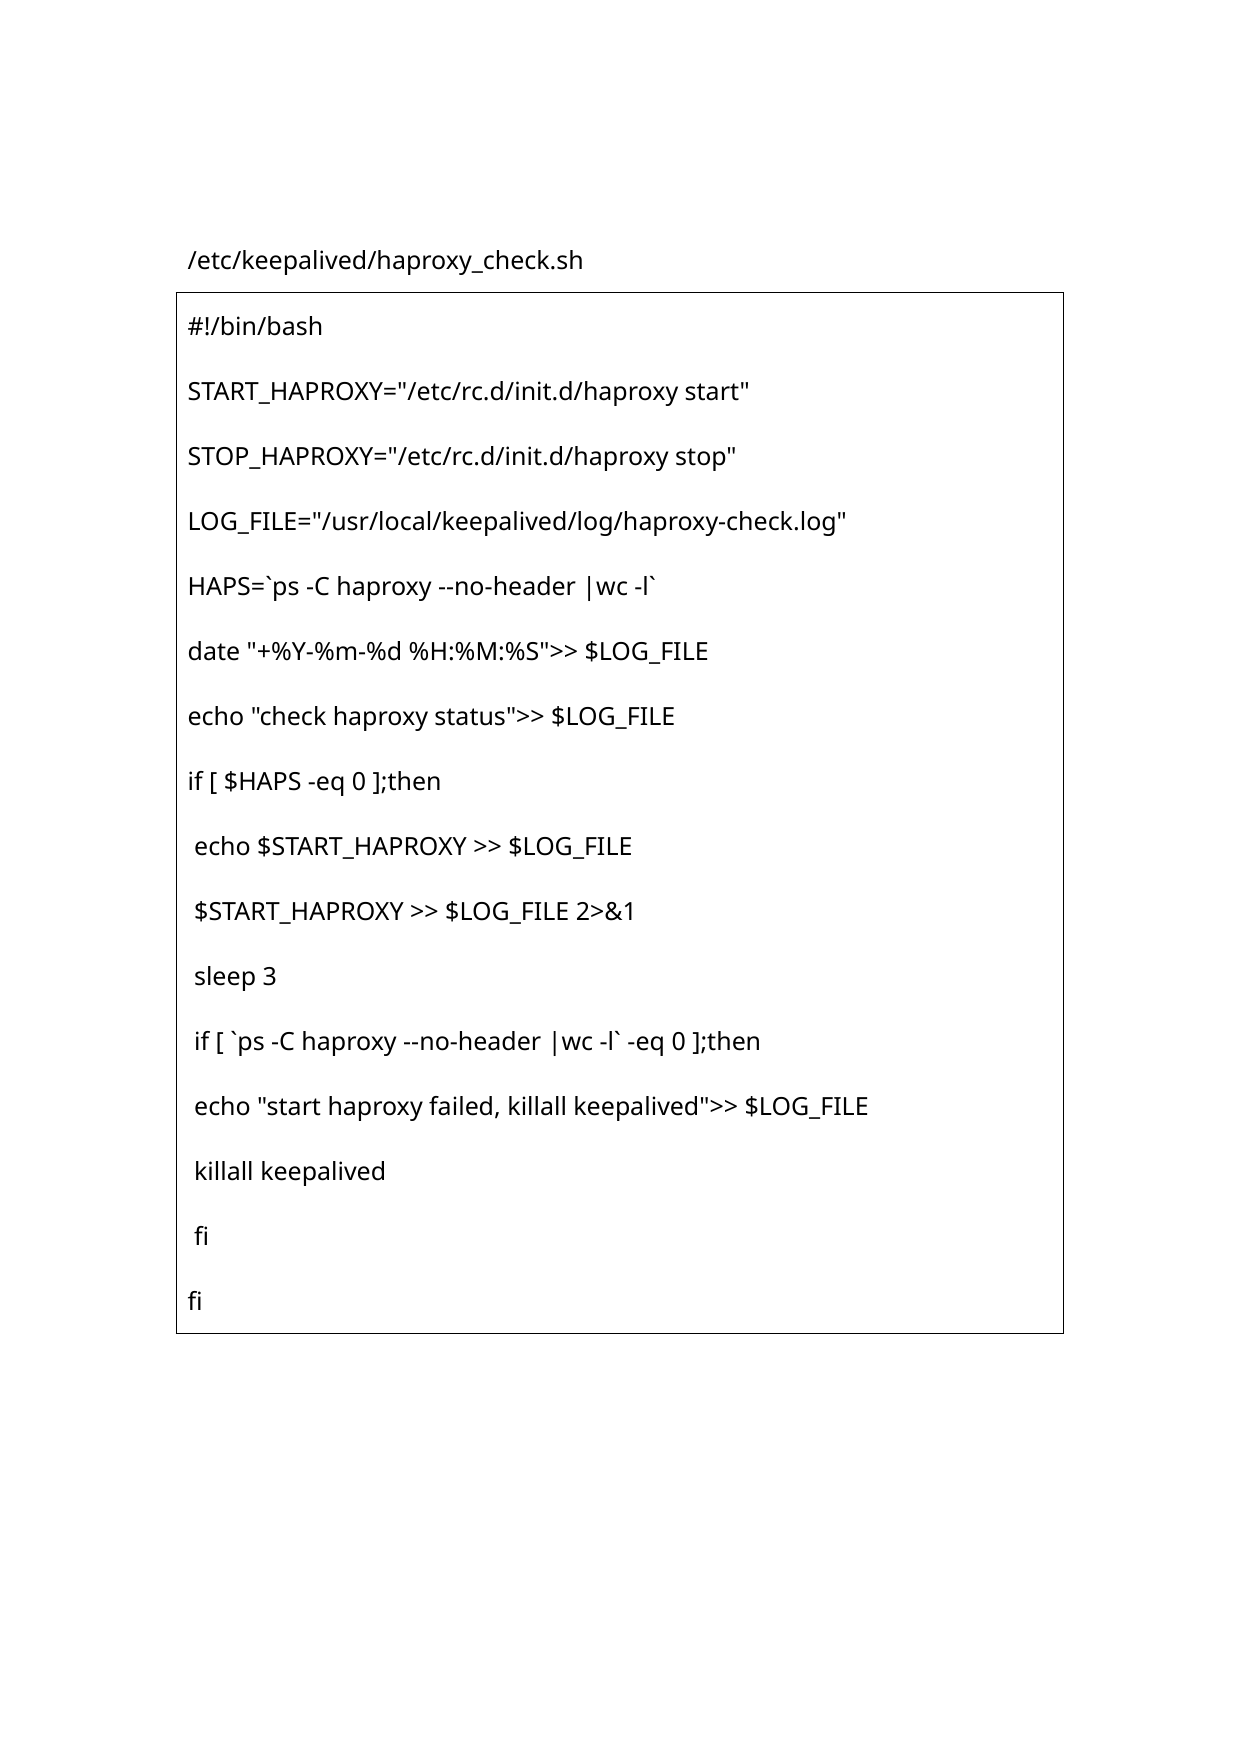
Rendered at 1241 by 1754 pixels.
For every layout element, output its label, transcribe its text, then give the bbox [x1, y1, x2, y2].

text /etc/keepalived/haproxy_check.sh [187, 227, 1053, 292]
table_header #!/bin/bash START_HAPROXY="/etc/rc.d/init.d/haproxy start" STOP_HAPROXY="/etc/rc.d/init.d/haproxy stop" LOG_FILE="/usr/local/keepalived/log/haproxy-check.log" HAPS=`ps -C haproxy --no-header |wc -l` date "+%Y-%m-%d %H:%M:%S">> $LOG_FILE echo "check haproxy status">> $LOG_FILE if [ $HAPS -eq 0 ];then echo $START_HAPROXY >> $LOG_FILE $START_HAPROXY >> $LOG_FILE 2>&1 sleep 3 if [ `ps -C haproxy --no-header |wc -l` -eq 0 ];then echo "start haproxy failed, killall keepalived">> $LOG_FILE killall keepalived fi fi [177, 293, 1063, 1333]
